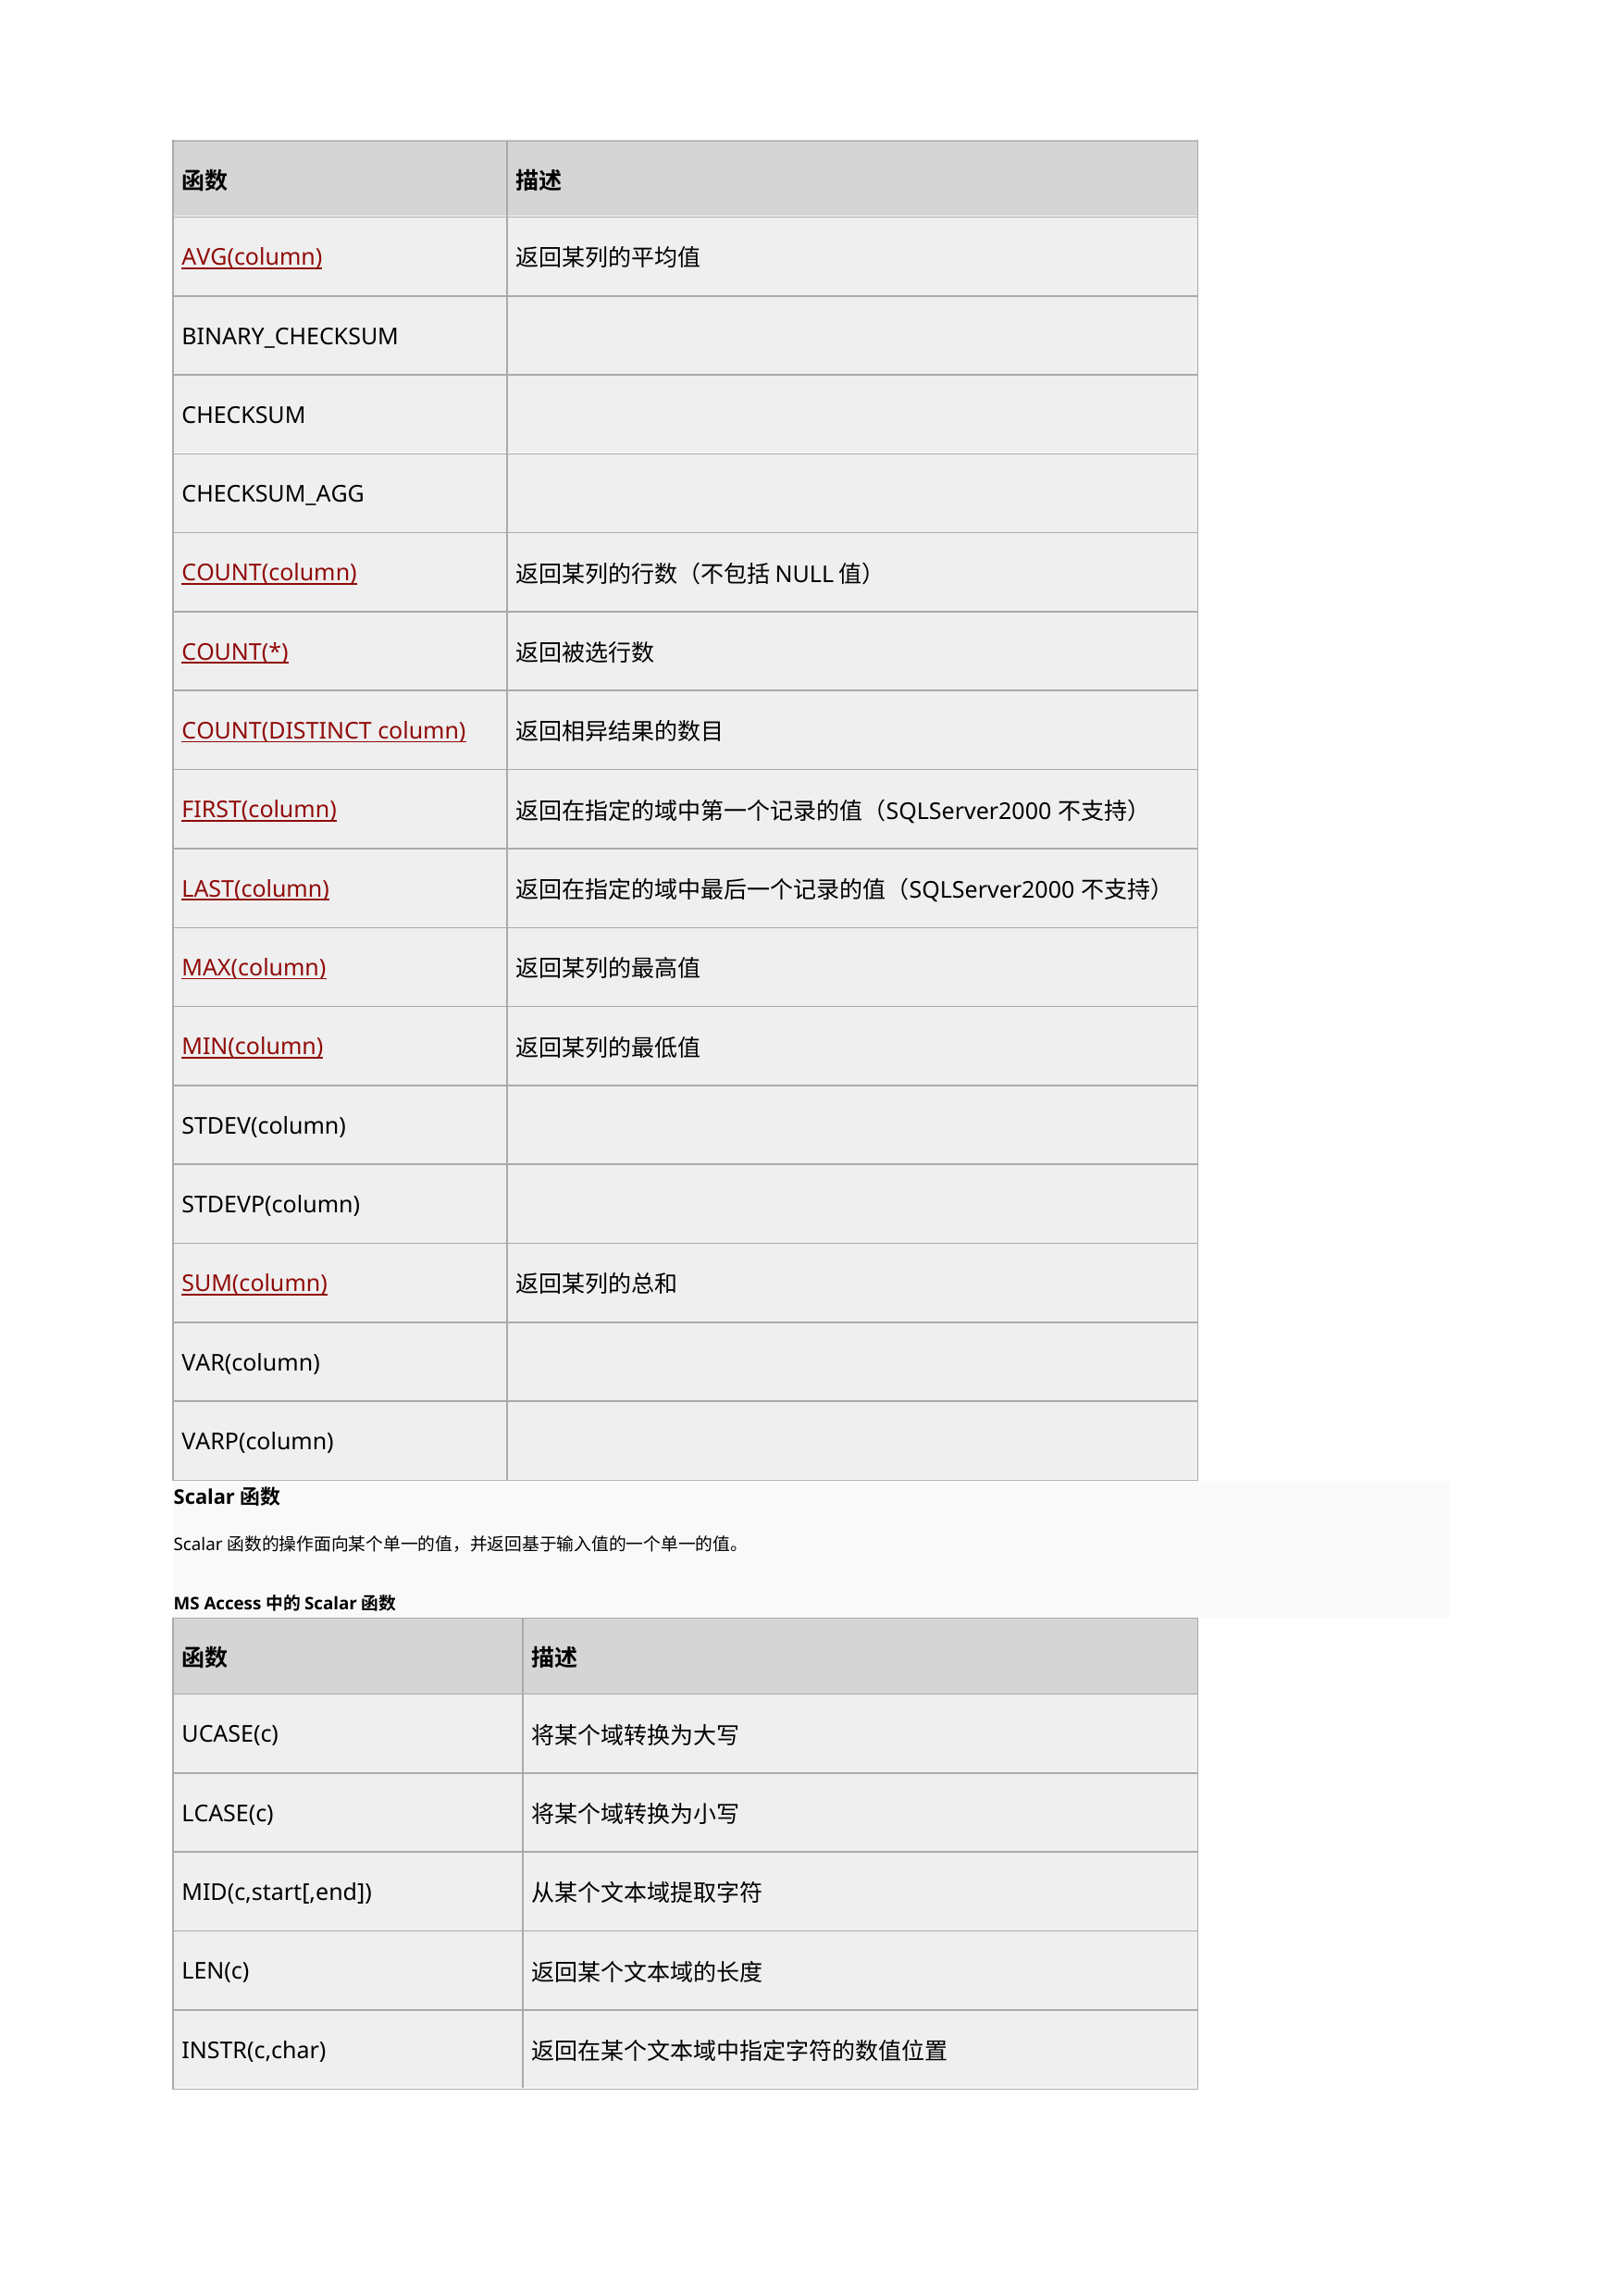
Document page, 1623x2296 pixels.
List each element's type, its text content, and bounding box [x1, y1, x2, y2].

table_cell CHECKSUM_AGG [174, 454, 506, 532]
table_cell 返回某列的平均值 [508, 217, 1197, 295]
table_cell [508, 1165, 1197, 1243]
table_cell [508, 1323, 1197, 1400]
table_cell INSTR(c,char) [174, 2011, 522, 2088]
table_header 函数 [174, 1619, 522, 1694]
table_header 函数 [174, 142, 506, 216]
table_cell 返回在指定的域中第一个记录的值（SQLServer2000 不支持） [508, 770, 1197, 848]
table_cell BINARY_CHECKSUM [174, 297, 506, 374]
table_cell [508, 1086, 1197, 1163]
table_cell STDEVP(column) [174, 1165, 506, 1243]
table_cell [508, 1402, 1197, 1479]
table_cell 返回某个文本域的长度 [524, 1931, 1197, 2009]
table_cell MAX(column) [174, 928, 506, 1006]
table_cell STDEV(column) [174, 1086, 506, 1163]
table_cell VAR(column) [174, 1323, 506, 1400]
text Scalar 函数 [173, 1481, 1449, 1511]
table_cell 从某个文本域提取字符 [524, 1853, 1197, 1930]
table_cell 返回某列的最低值 [508, 1007, 1197, 1085]
table_cell 返回某列的行数（不包括NULL值） [508, 533, 1197, 611]
table_cell MID(c,start[,end]) [174, 1853, 522, 1930]
table_cell LAST(column) [174, 850, 506, 926]
table_cell 返回某列的总和 [508, 1244, 1197, 1322]
table_cell VARP(column) [174, 1402, 506, 1479]
text Scalar 函数的操作面向某个单一的值，并返回基于输入值的一个单一的值。 [173, 1528, 1449, 1558]
table_cell 将某个域转换为小写 [524, 1774, 1197, 1851]
table_cell [508, 297, 1197, 374]
table_cell 将某个域转换为大写 [524, 1694, 1197, 1772]
table_cell MIN(column) [174, 1007, 506, 1085]
table_cell 返回被选行数 [508, 613, 1197, 689]
table_cell AVG(column) [174, 217, 506, 295]
table_cell [508, 454, 1197, 532]
text MS Access 中的 Scalar 函数 [173, 1587, 1449, 1618]
table_cell FIRST(column) [174, 770, 506, 848]
table_cell COUNT(DISTINCT column) [174, 691, 506, 769]
table_cell LCASE(c) [174, 1774, 522, 1851]
table_cell COUNT(*) [174, 613, 506, 689]
table_header 描述 [508, 142, 1197, 216]
table_cell 返回相异结果的数目 [508, 691, 1197, 769]
table_cell LEN(c) [174, 1931, 522, 2009]
table_cell CHECKSUM [174, 376, 506, 453]
table_cell SUM(column) [174, 1244, 506, 1322]
table_cell 返回在某个文本域中指定字符的数值位置 [524, 2011, 1197, 2088]
table_cell COUNT(column) [174, 533, 506, 611]
table_cell [508, 376, 1197, 453]
table_cell 返回某列的最高值 [508, 928, 1197, 1006]
table_cell UCASE(c) [174, 1694, 522, 1772]
table_header 描述 [524, 1619, 1197, 1694]
table_cell 返回在指定的域中最后一个记录的值（SQLServer2000 不支持） [508, 850, 1197, 926]
